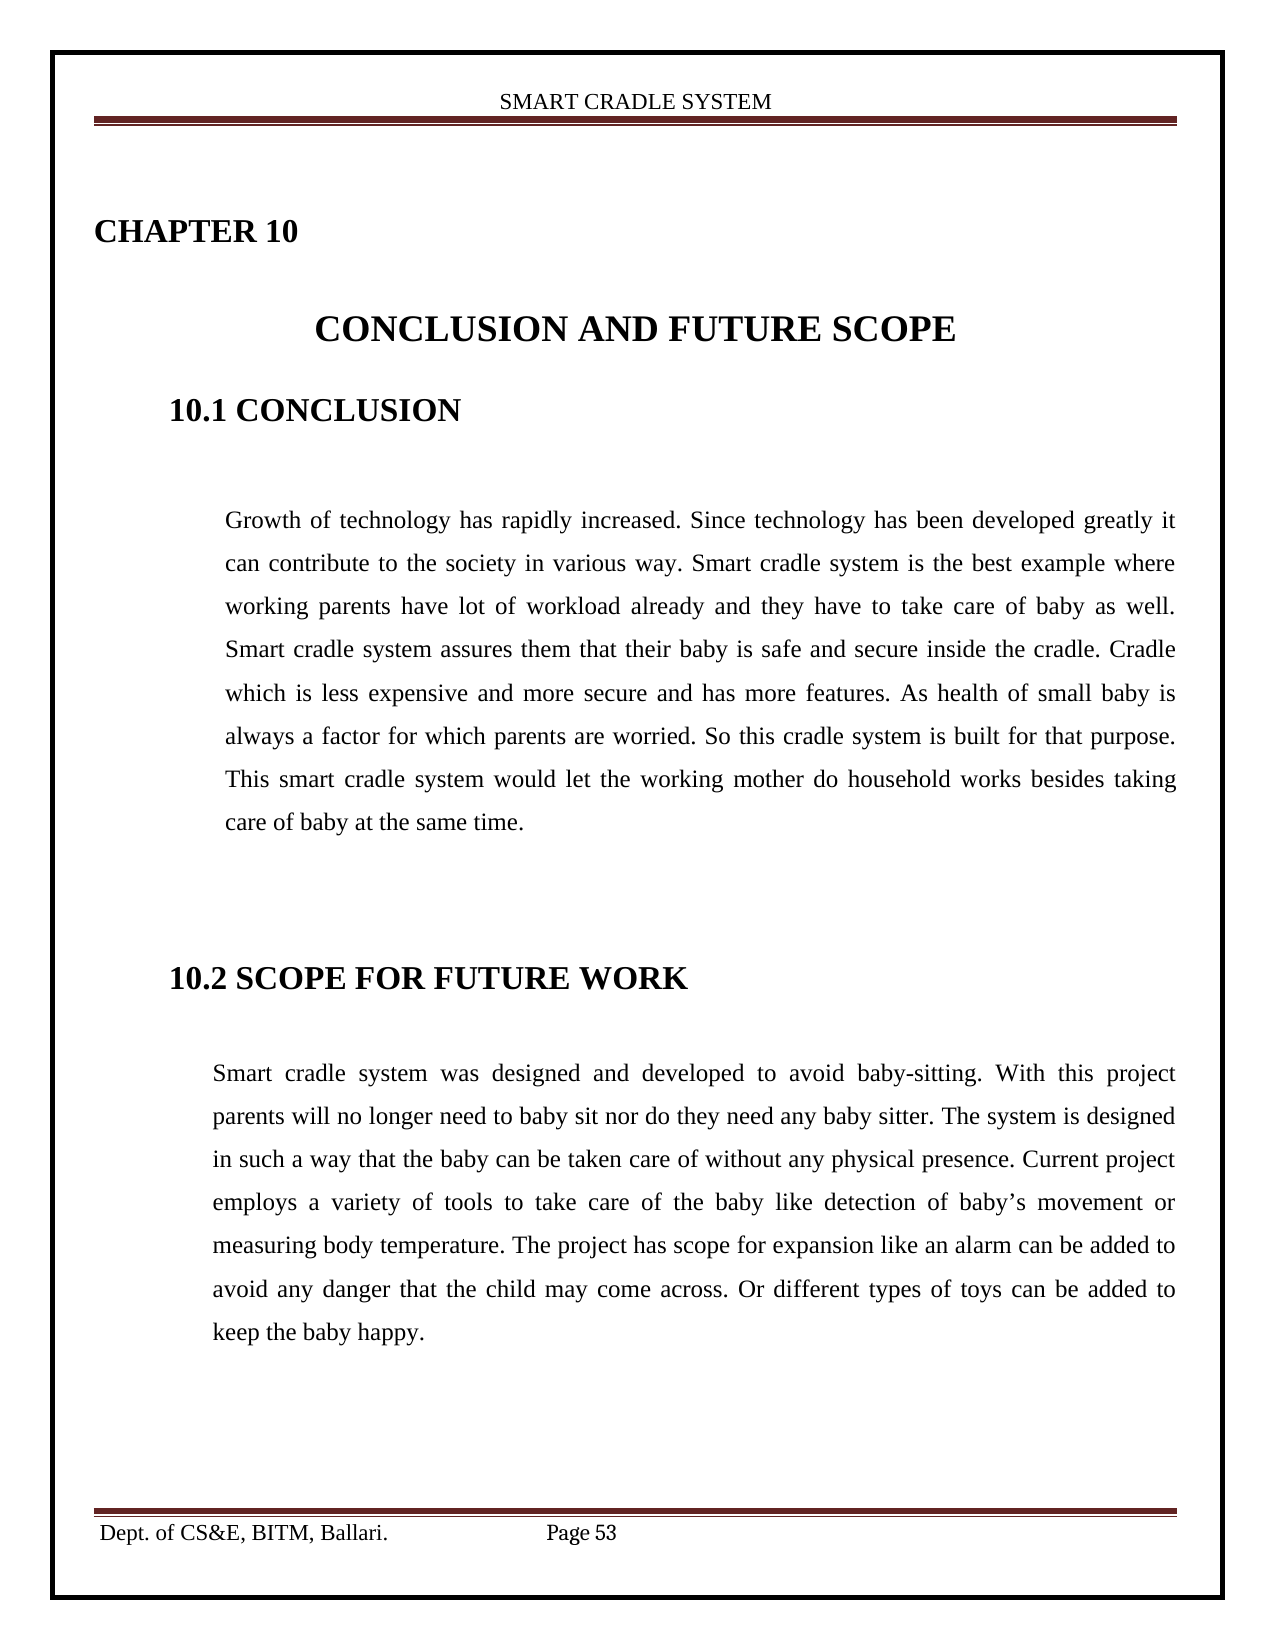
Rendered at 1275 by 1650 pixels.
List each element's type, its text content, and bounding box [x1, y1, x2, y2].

text CONCLUSION AND FUTURE SCOPE [94, 306, 1177, 349]
text CHAPTER 10 [94, 212, 1177, 250]
text Smart cradle system was designed and developed to avoid baby-sitting. With this project parents will no longer need to baby sit nor do they need any baby sitter. The system is designed in such a way that the baby can be taken care of without any physical presence. Current project employs a variety of tools to take care of the baby like detection of baby’s movement or measuring body temperature. The project has scope for expansion like an alarm can be added to avoid any danger that the child may come across. Or different types of toys can be added to keep the baby happy. [212, 1058, 1177, 1346]
text Growth of technology has rapidly increased. Since technology has been developed greatly it can contribute to the society in various way. Smart cradle system is the best example where working parents have lot of workload already and they have to take care of baby as well. Smart cradle system assures them that their baby is safe and secure inside the cradle. Cradle which is less expensive and more secure and has more features. As health of small baby is always a factor for which parents are worried. So this cradle system is built for that purpose. This smart cradle system would let the working mother do household works besides taking care of baby at the same time. [225, 505, 1177, 836]
text 10.2 SCOPE FOR FUTURE WORK [94, 958, 1131, 997]
text 10.1 CONCLUSION [94, 390, 1177, 428]
